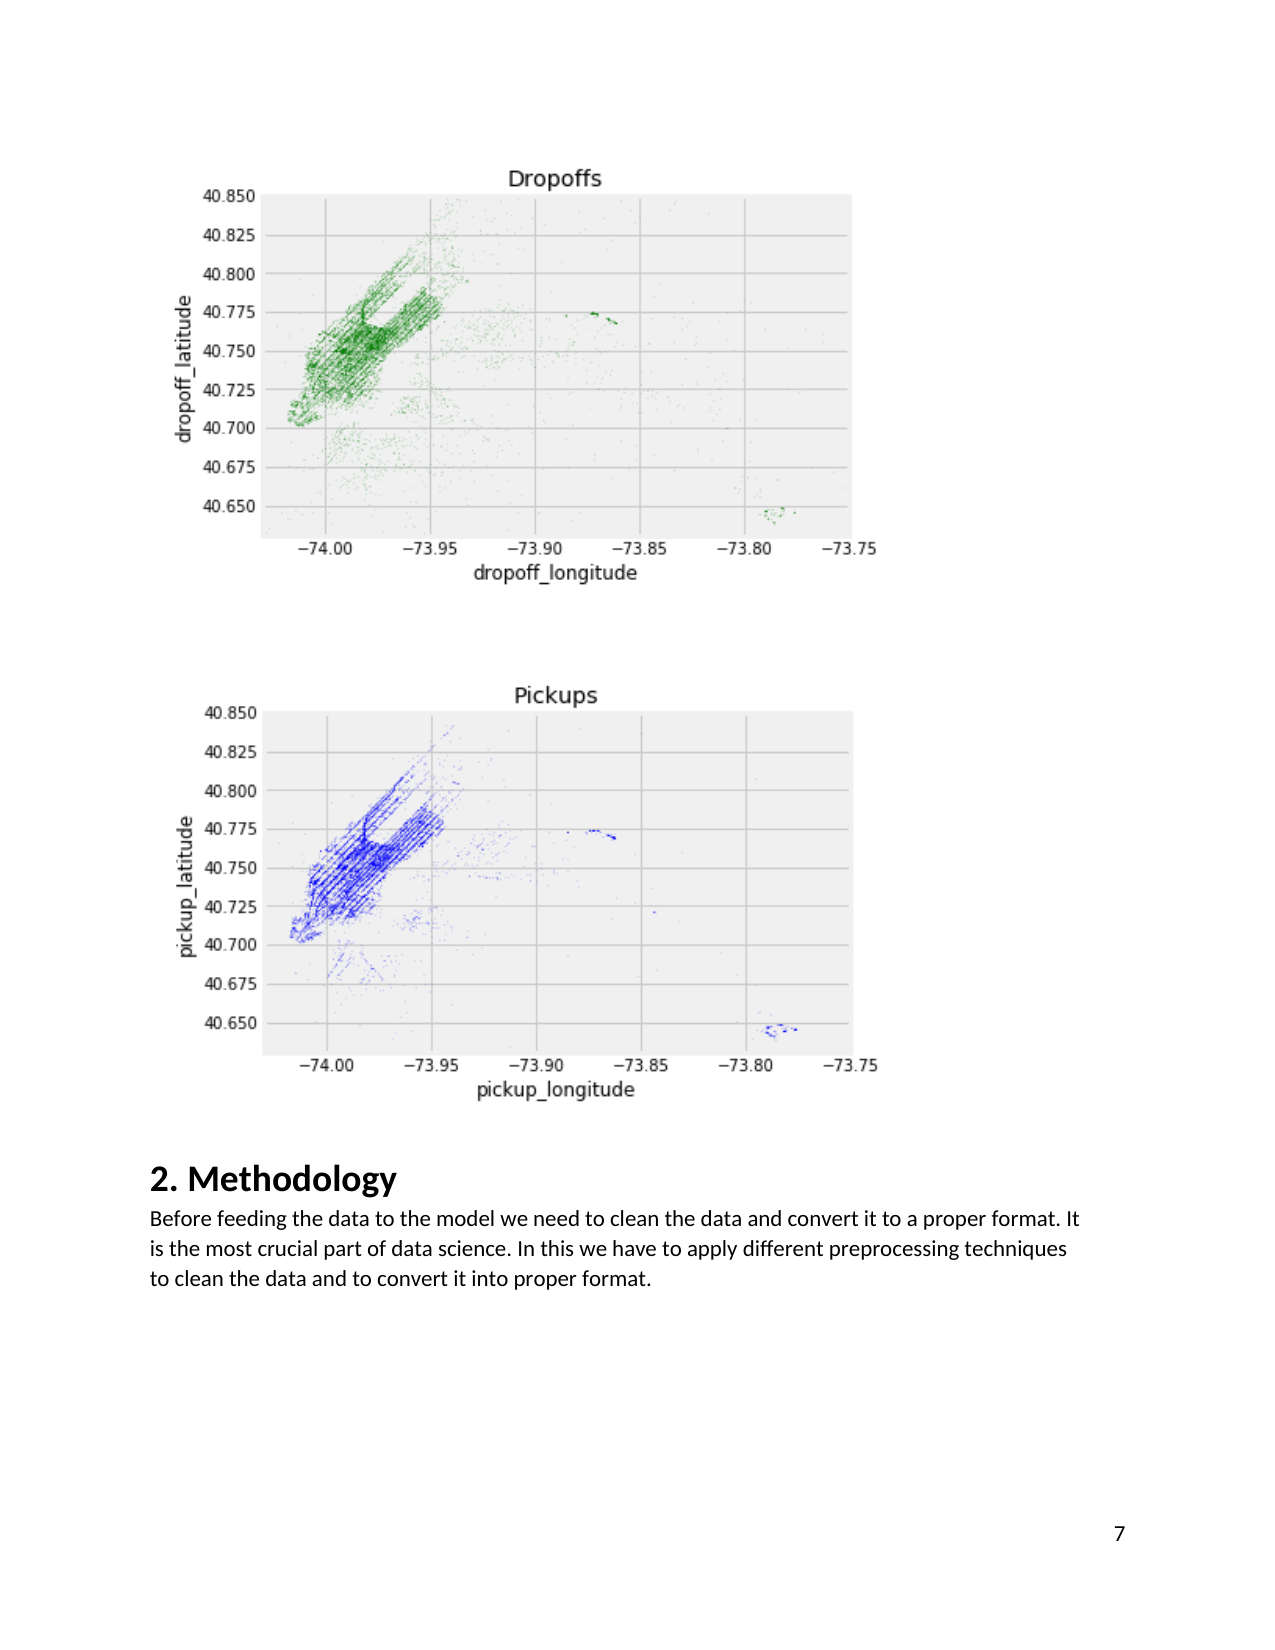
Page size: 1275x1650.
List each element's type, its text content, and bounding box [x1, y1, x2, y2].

picture [150, 150, 882, 594]
text Before feeding the data to the model we need to clean the data and convert it to a proper format. It is the most crucial part of data science. In this we have to apply different preprocessing techniques to clean the data and to convert it into proper format. [149, 1204, 1093, 1292]
picture [150, 669, 899, 1128]
subtitle 2. Methodology [149, 1154, 1125, 1200]
